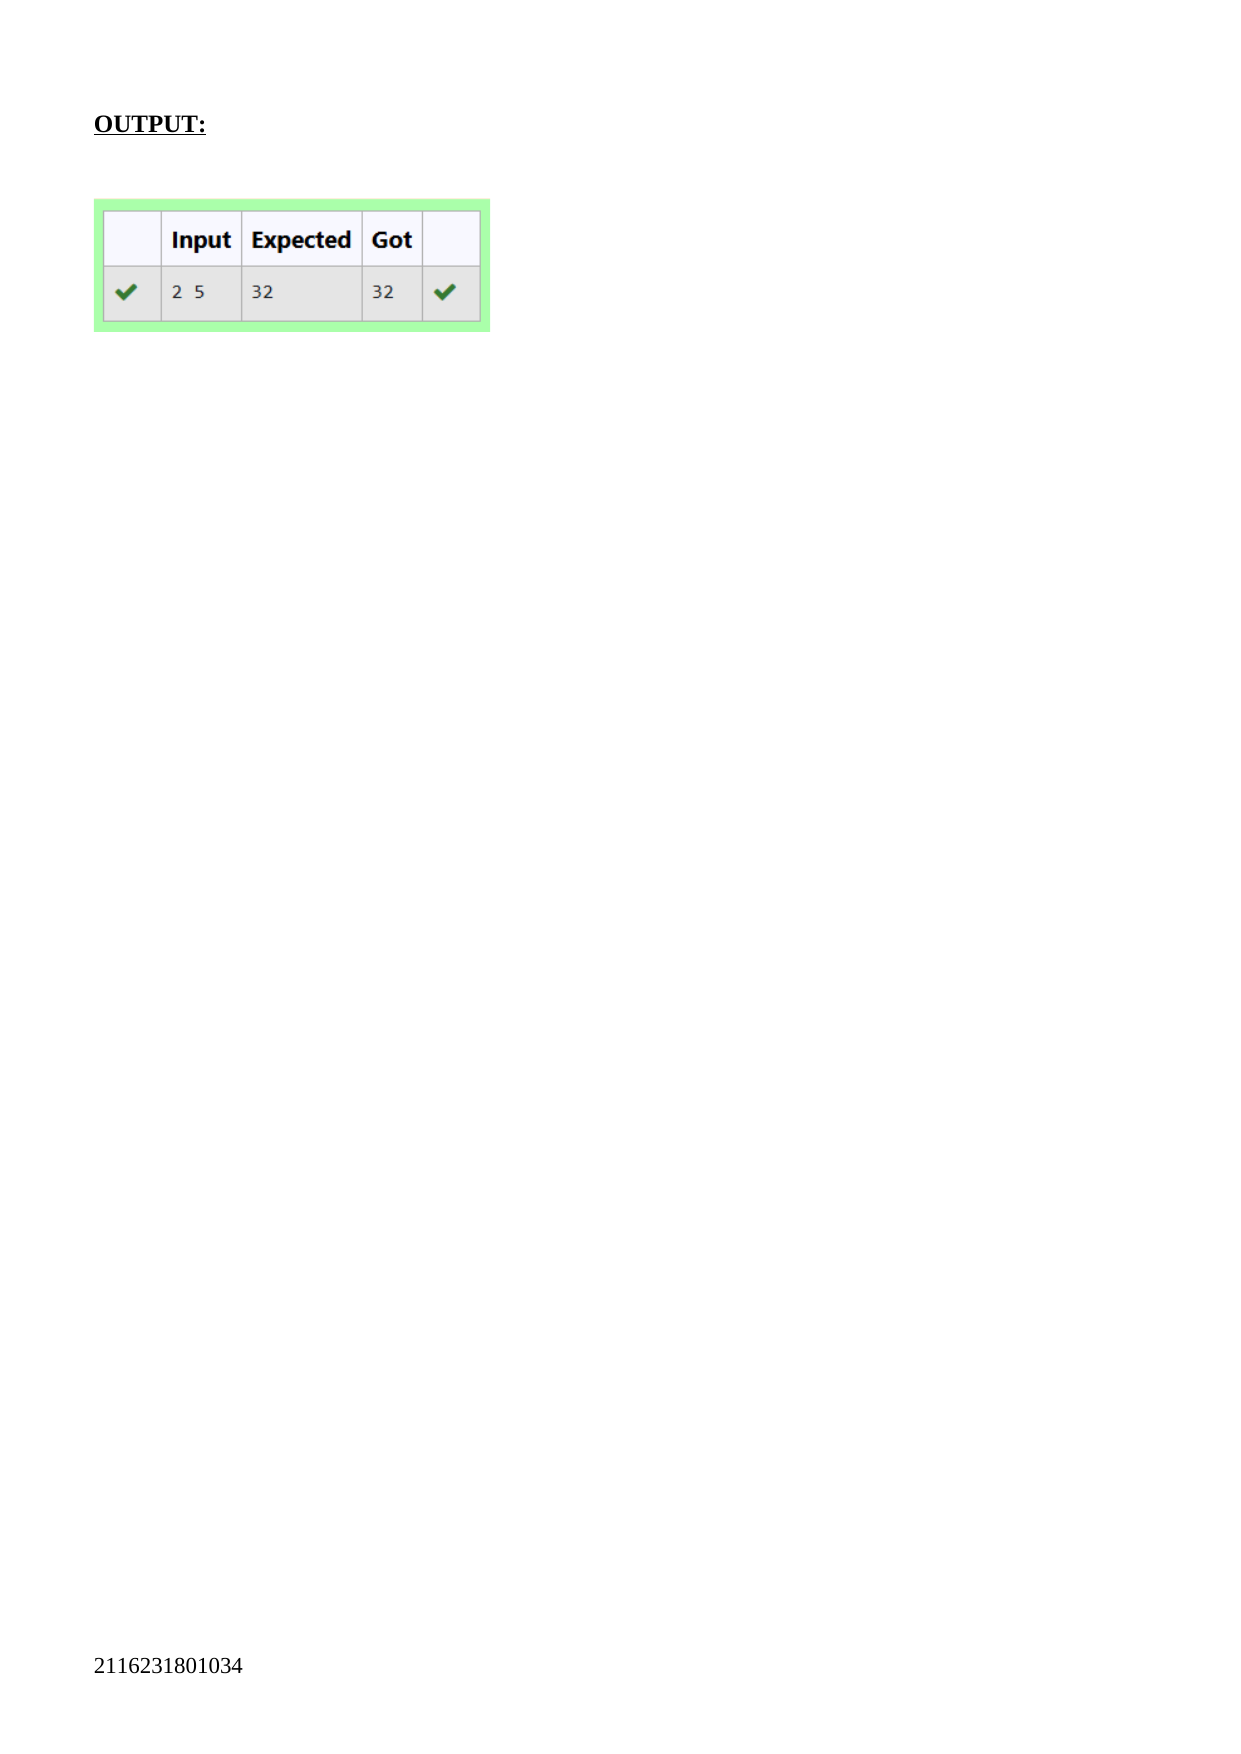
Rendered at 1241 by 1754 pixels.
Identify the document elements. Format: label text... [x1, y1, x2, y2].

text OUTPUT: [94, 109, 1155, 137]
picture [93, 198, 490, 332]
